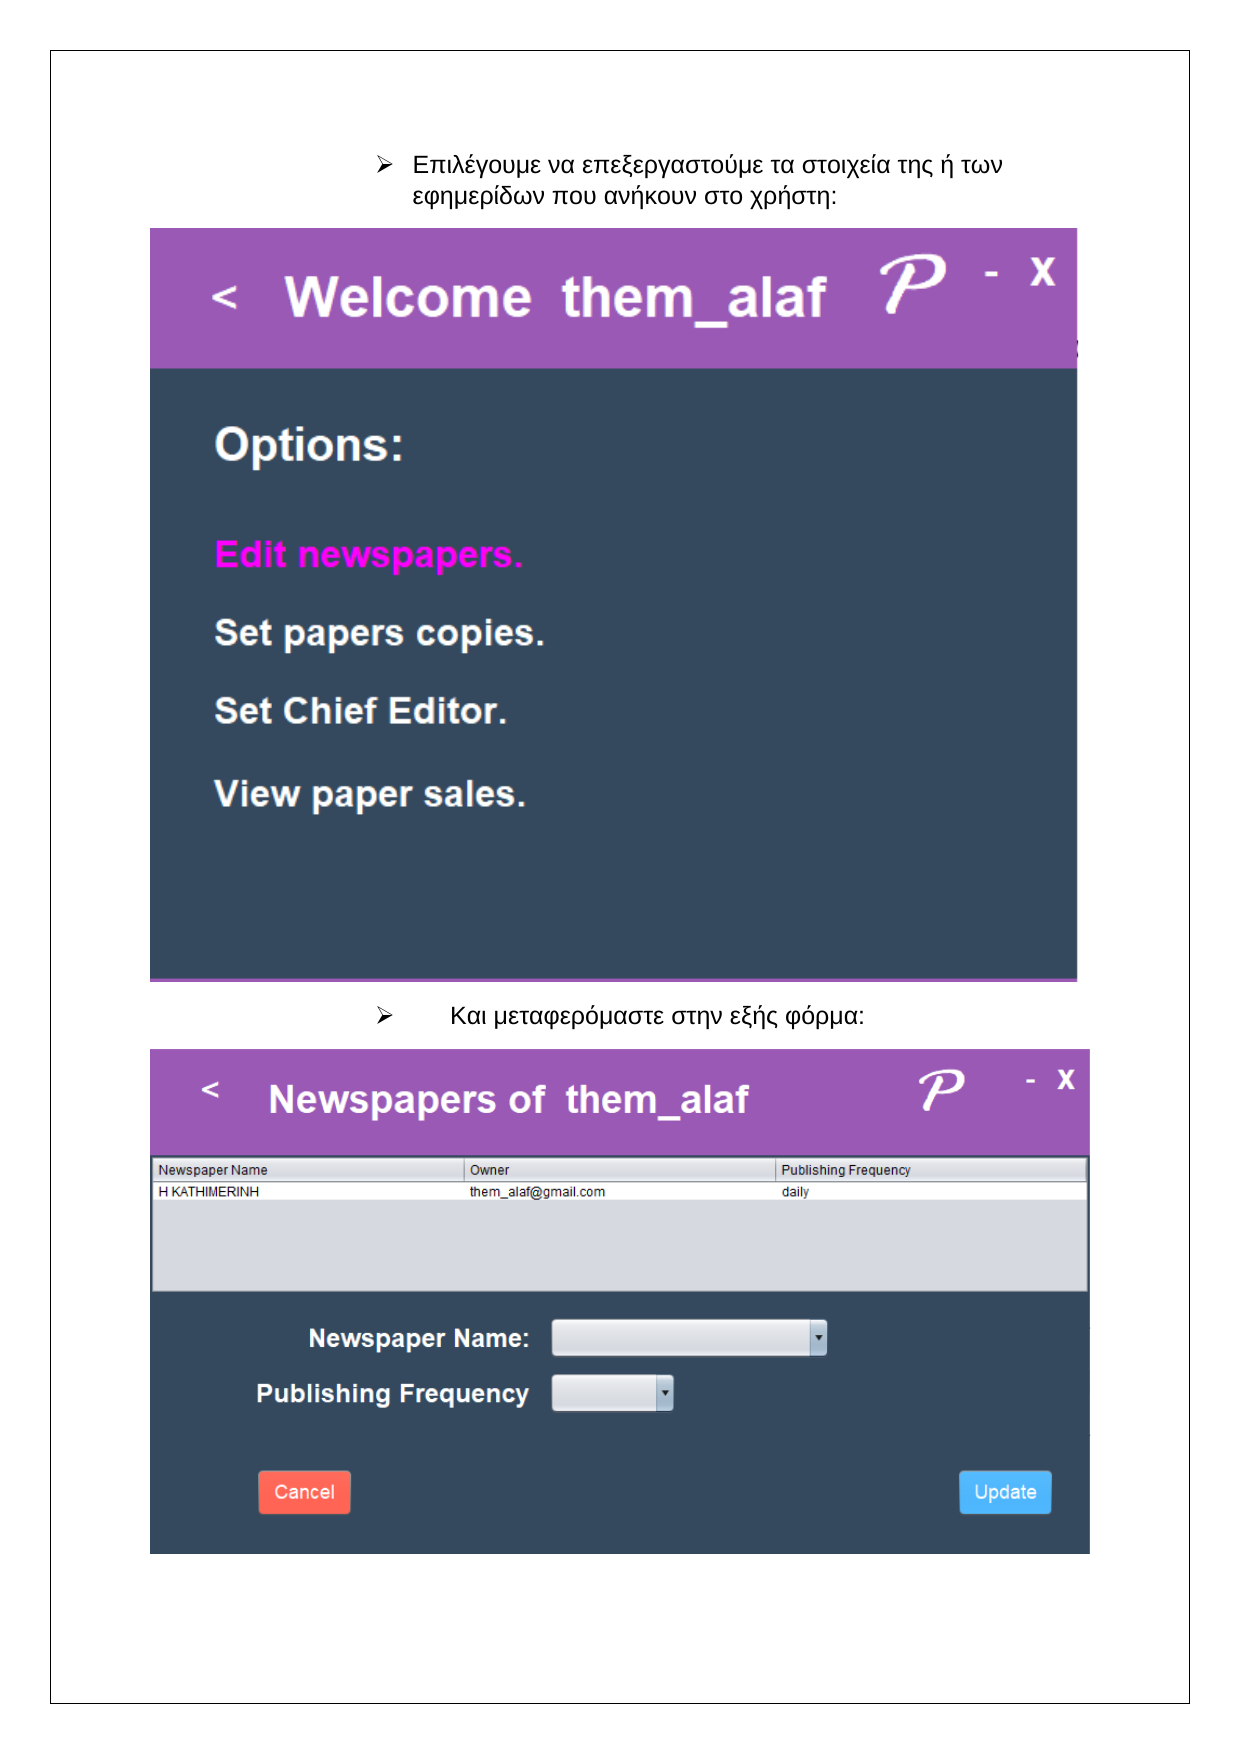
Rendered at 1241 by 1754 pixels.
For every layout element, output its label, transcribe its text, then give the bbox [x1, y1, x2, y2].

list Και μεταφερόμαστε στην εξής φόρμα: [225, 1001, 1090, 1030]
picture [150, 228, 1079, 982]
list Επιλέγουμε να επεξεργαστούμε τα στοιχεία της ή των εφημερίδων που ανήκουν στο χρήστη: [375, 150, 1090, 210]
picture [150, 1048, 1091, 1554]
